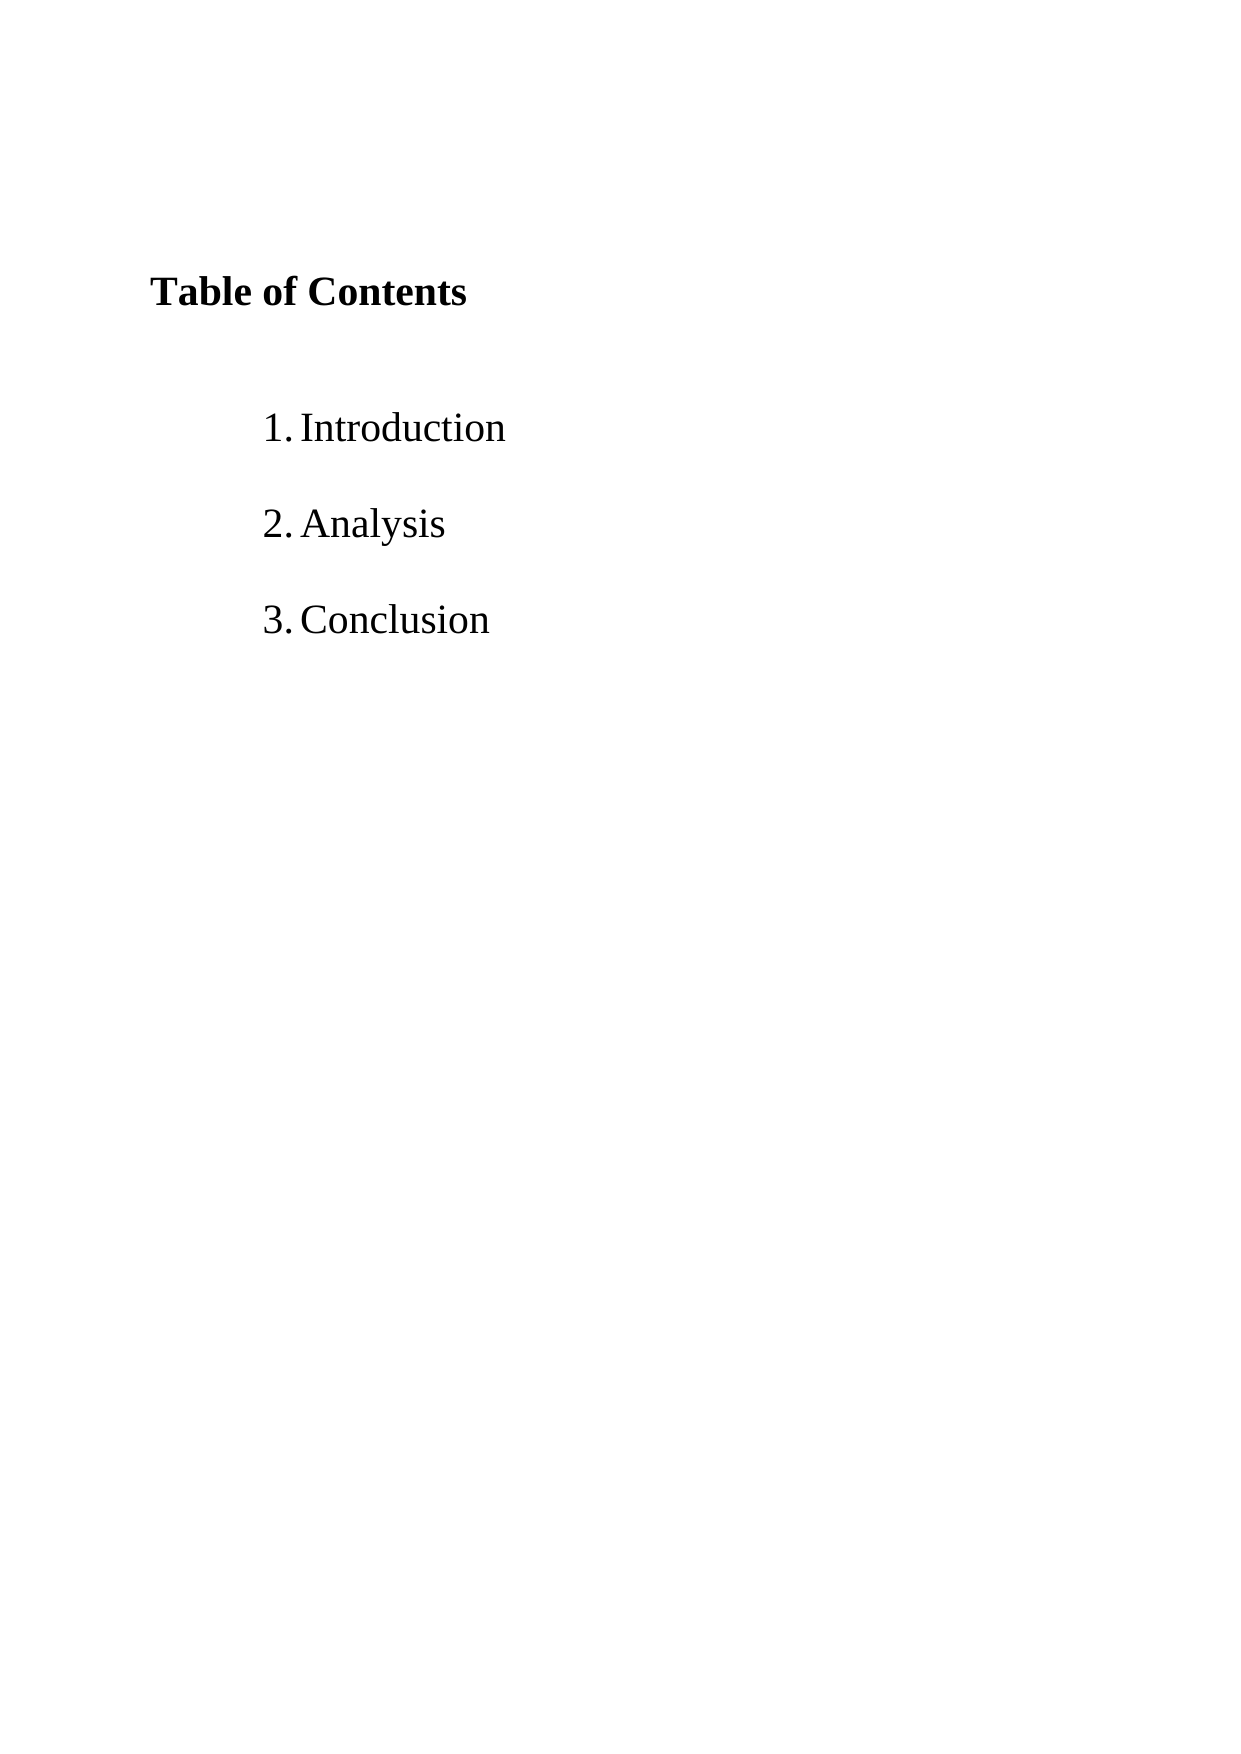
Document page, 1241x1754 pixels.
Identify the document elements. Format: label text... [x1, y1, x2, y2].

text Table of Contents [150, 266, 1090, 314]
list Analysis [262, 498, 1090, 546]
list Conclusion [262, 594, 1090, 642]
list Introduction [262, 403, 1090, 451]
